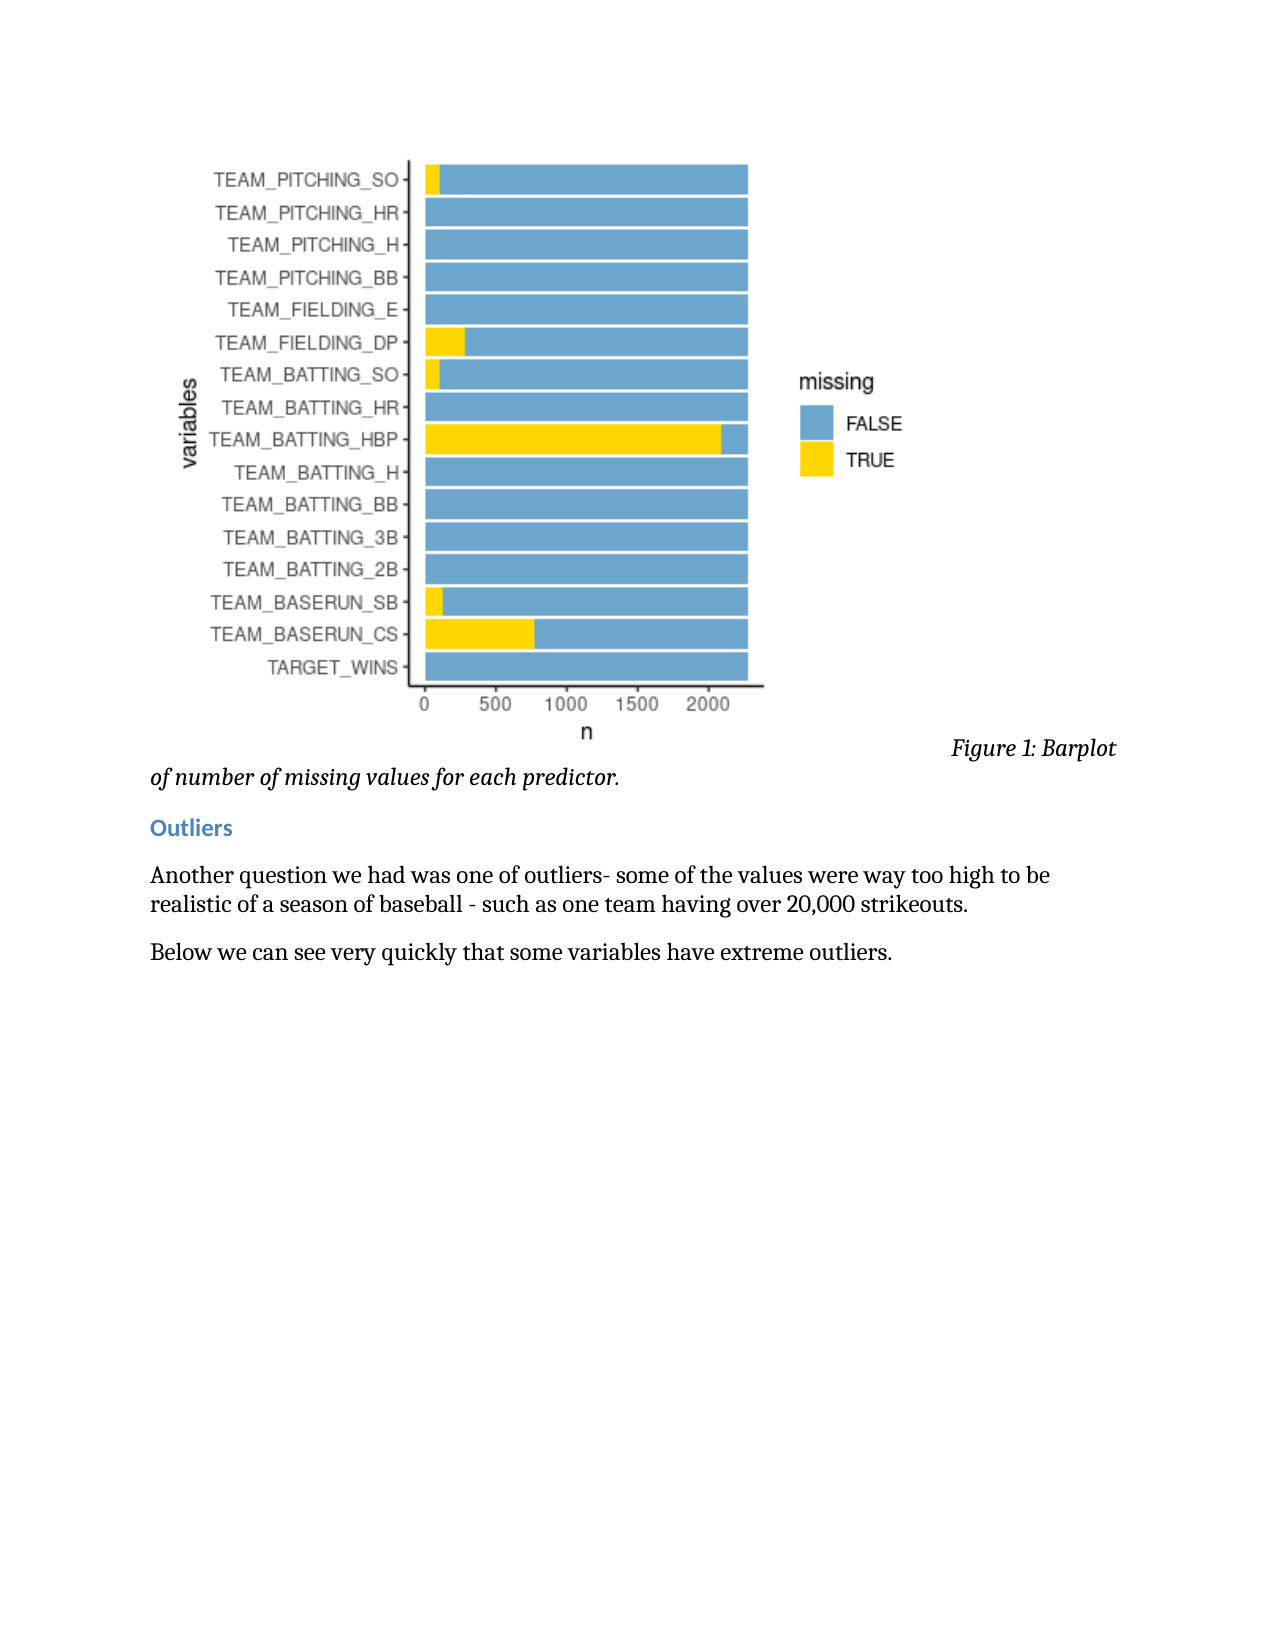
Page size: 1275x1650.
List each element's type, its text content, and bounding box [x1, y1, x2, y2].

picture [168, 150, 927, 757]
text Below we can see very quickly that some variables have extreme outliers. [150, 938, 1125, 966]
text Another question we had was one of outliers- some of the values were way too high to be realistic of a season of baseball - such as one team having over 20,000 strikeouts. [150, 861, 1125, 919]
subtitle Outliers [150, 812, 1125, 843]
